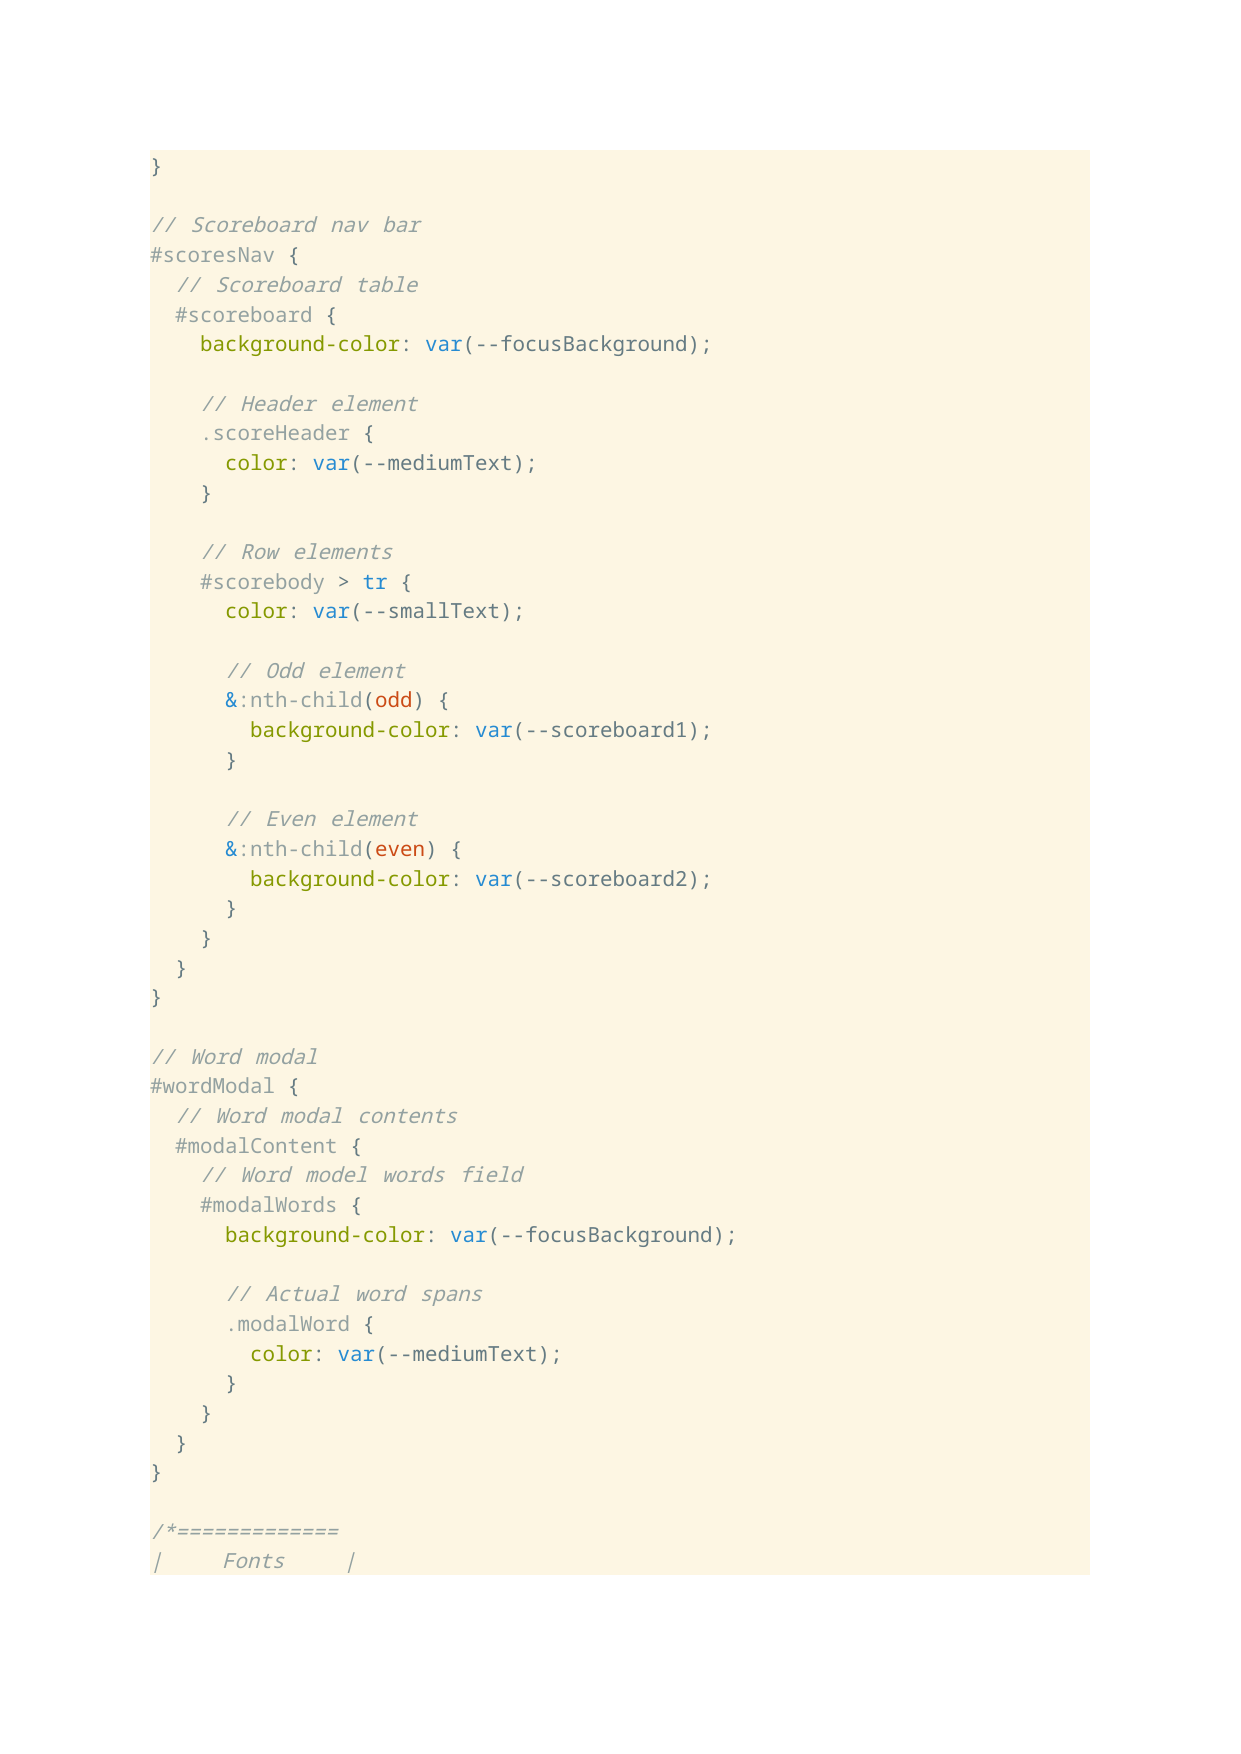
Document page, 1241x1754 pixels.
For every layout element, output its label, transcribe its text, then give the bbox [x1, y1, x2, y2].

text } [150, 1397, 1090, 1427]
text } [150, 1456, 1090, 1486]
text } [150, 744, 1090, 773]
text // Word modal [150, 1041, 1090, 1070]
text #scorebody > tr { [150, 566, 1090, 595]
text } [150, 150, 1090, 180]
text } [150, 477, 1090, 506]
text // Row elements [150, 536, 1090, 566]
text background-color: var(--scoreboard2); [150, 862, 1090, 892]
text } [150, 981, 1090, 1011]
text /*============= [150, 1516, 1090, 1545]
text color: var(--smallText); [150, 595, 1090, 625]
text // Even element [150, 803, 1090, 833]
text // Odd element [150, 655, 1090, 684]
text // Scoreboard table [150, 269, 1090, 298]
text .scoreHeader { [150, 417, 1090, 447]
text #scoresNav { [150, 239, 1090, 269]
text background-color: var(--focusBackground); [150, 328, 1090, 358]
text // Header element [150, 387, 1090, 417]
text &:nth-child(odd) { [150, 684, 1090, 714]
text } [150, 892, 1090, 922]
text color: var(--mediumText); [150, 447, 1090, 477]
text } [150, 952, 1090, 981]
text } [150, 1367, 1090, 1397]
text // Actual word spans [150, 1278, 1090, 1308]
text // Word modal contents [150, 1100, 1090, 1130]
text // Scoreboard nav bar [150, 209, 1090, 239]
text | Fonts | [150, 1545, 1090, 1575]
text #modalContent { [150, 1130, 1090, 1159]
text #wordModal { [150, 1070, 1090, 1100]
text &:nth-child(even) { [150, 833, 1090, 862]
text .modalWord { [150, 1308, 1090, 1337]
text #modalWords { [150, 1189, 1090, 1219]
text color: var(--mediumText); [150, 1337, 1090, 1367]
text background-color: var(--scoreboard1); [150, 714, 1090, 744]
text // Word model words field [150, 1159, 1090, 1189]
text } [150, 922, 1090, 952]
text #scoreboard { [150, 298, 1090, 328]
text background-color: var(--focusBackground); [150, 1219, 1090, 1248]
text } [150, 1427, 1090, 1456]
